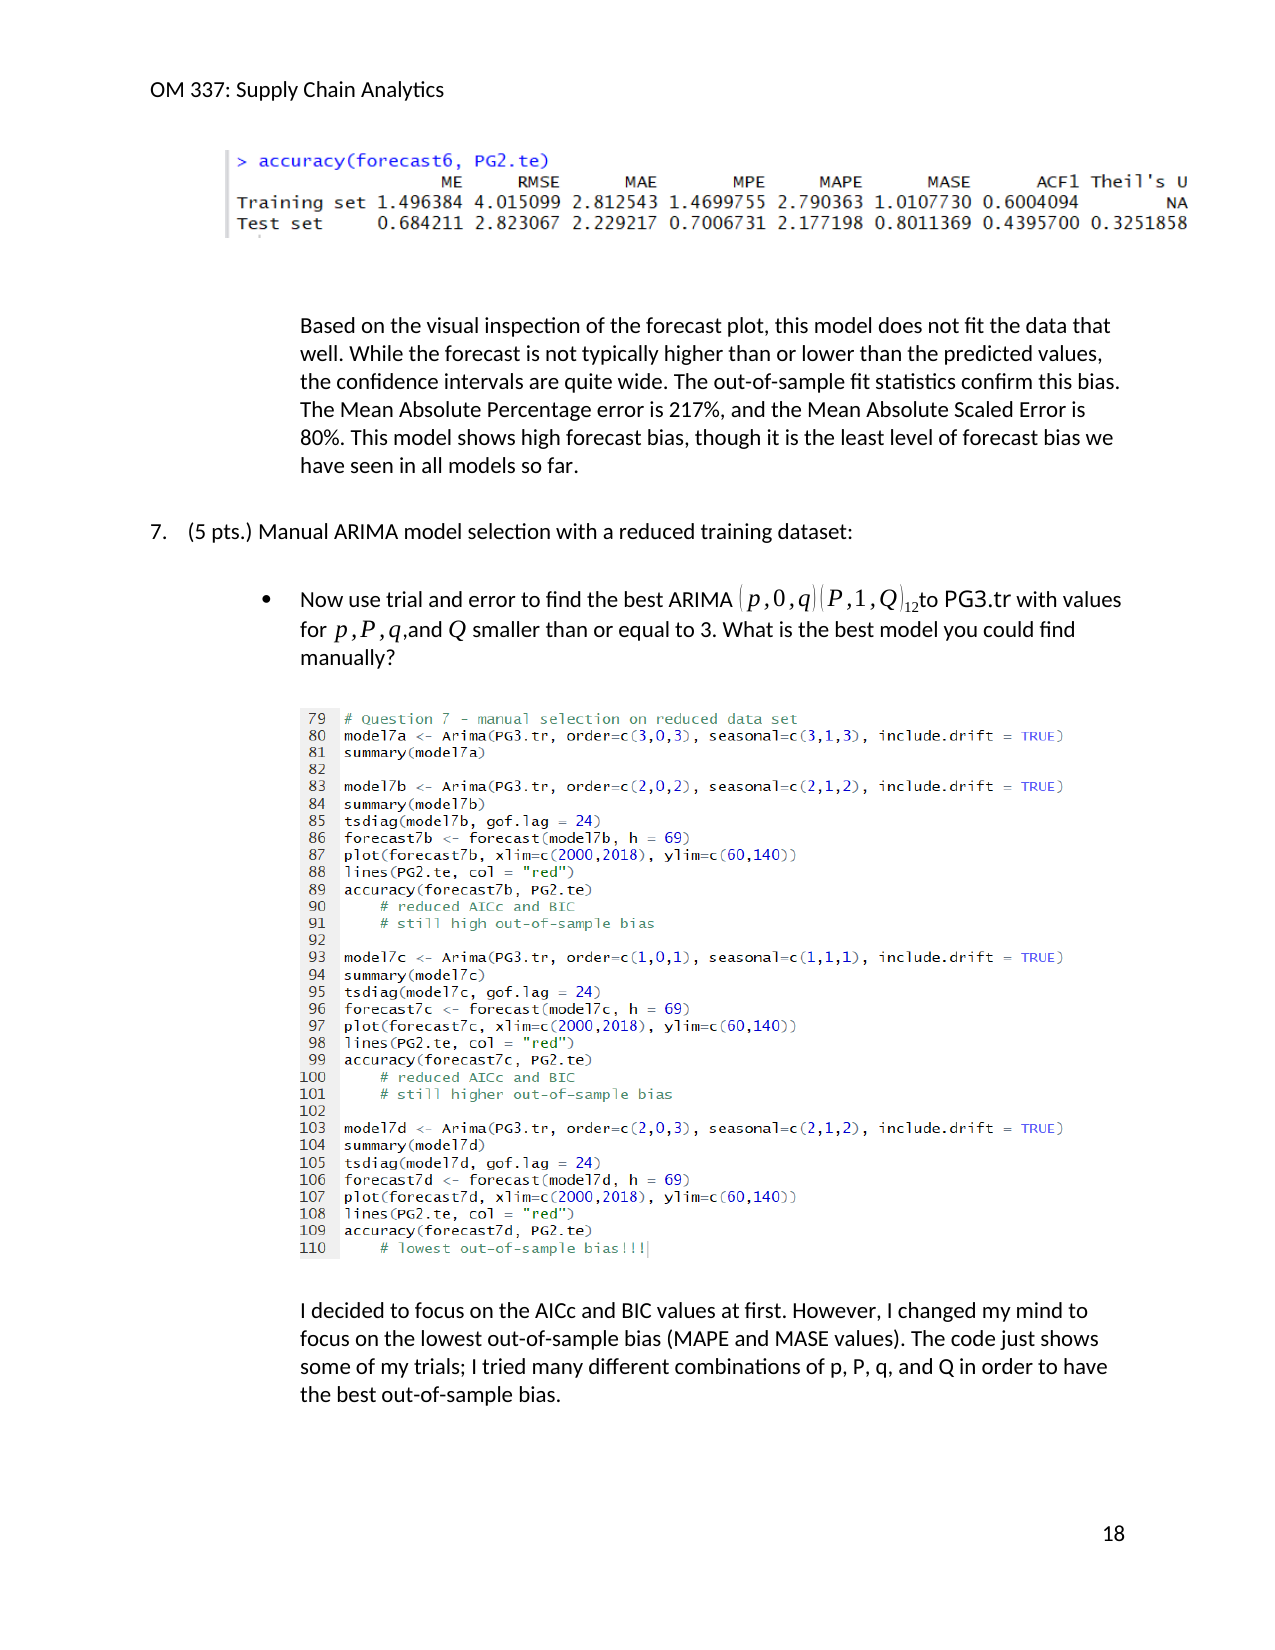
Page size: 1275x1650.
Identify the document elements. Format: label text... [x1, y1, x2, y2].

list (5 pts.) Manual ARIMA model selection with a reduced training dataset: [150, 517, 1125, 545]
picture [225, 150, 1200, 238]
list Based on the visual inspection of the forecast plot, this model does not fit the data that well. While the forecast is not typically higher than or lower than the predicted values, the confidence intervals are quite wide. The out-of-sample fit statistics confirm this bias. The Mean Absolute Percentage error is 217%, and the Mean Absolute Scaled Error is 80%. This model shows high forecast bias, though it is the least level of forecast bias we have seen in all models so far. [300, 311, 1125, 479]
picture [300, 708, 1078, 1259]
list I decided to focus on the AICc and BIC values at first. However, I changed my mind to focus on the lowest out-of-sample bias (MAPE and MASE values). The code just shows some of my trials; I tried many different combinations of p, P, q, and Q in order to have the best out-of-sample bias. [300, 1296, 1125, 1408]
list Now use trial and error to find the best ARIMA to PG3.tr with values for ,and smaller than or equal to 3. What is the best model you could find manually? [262, 582, 1125, 671]
